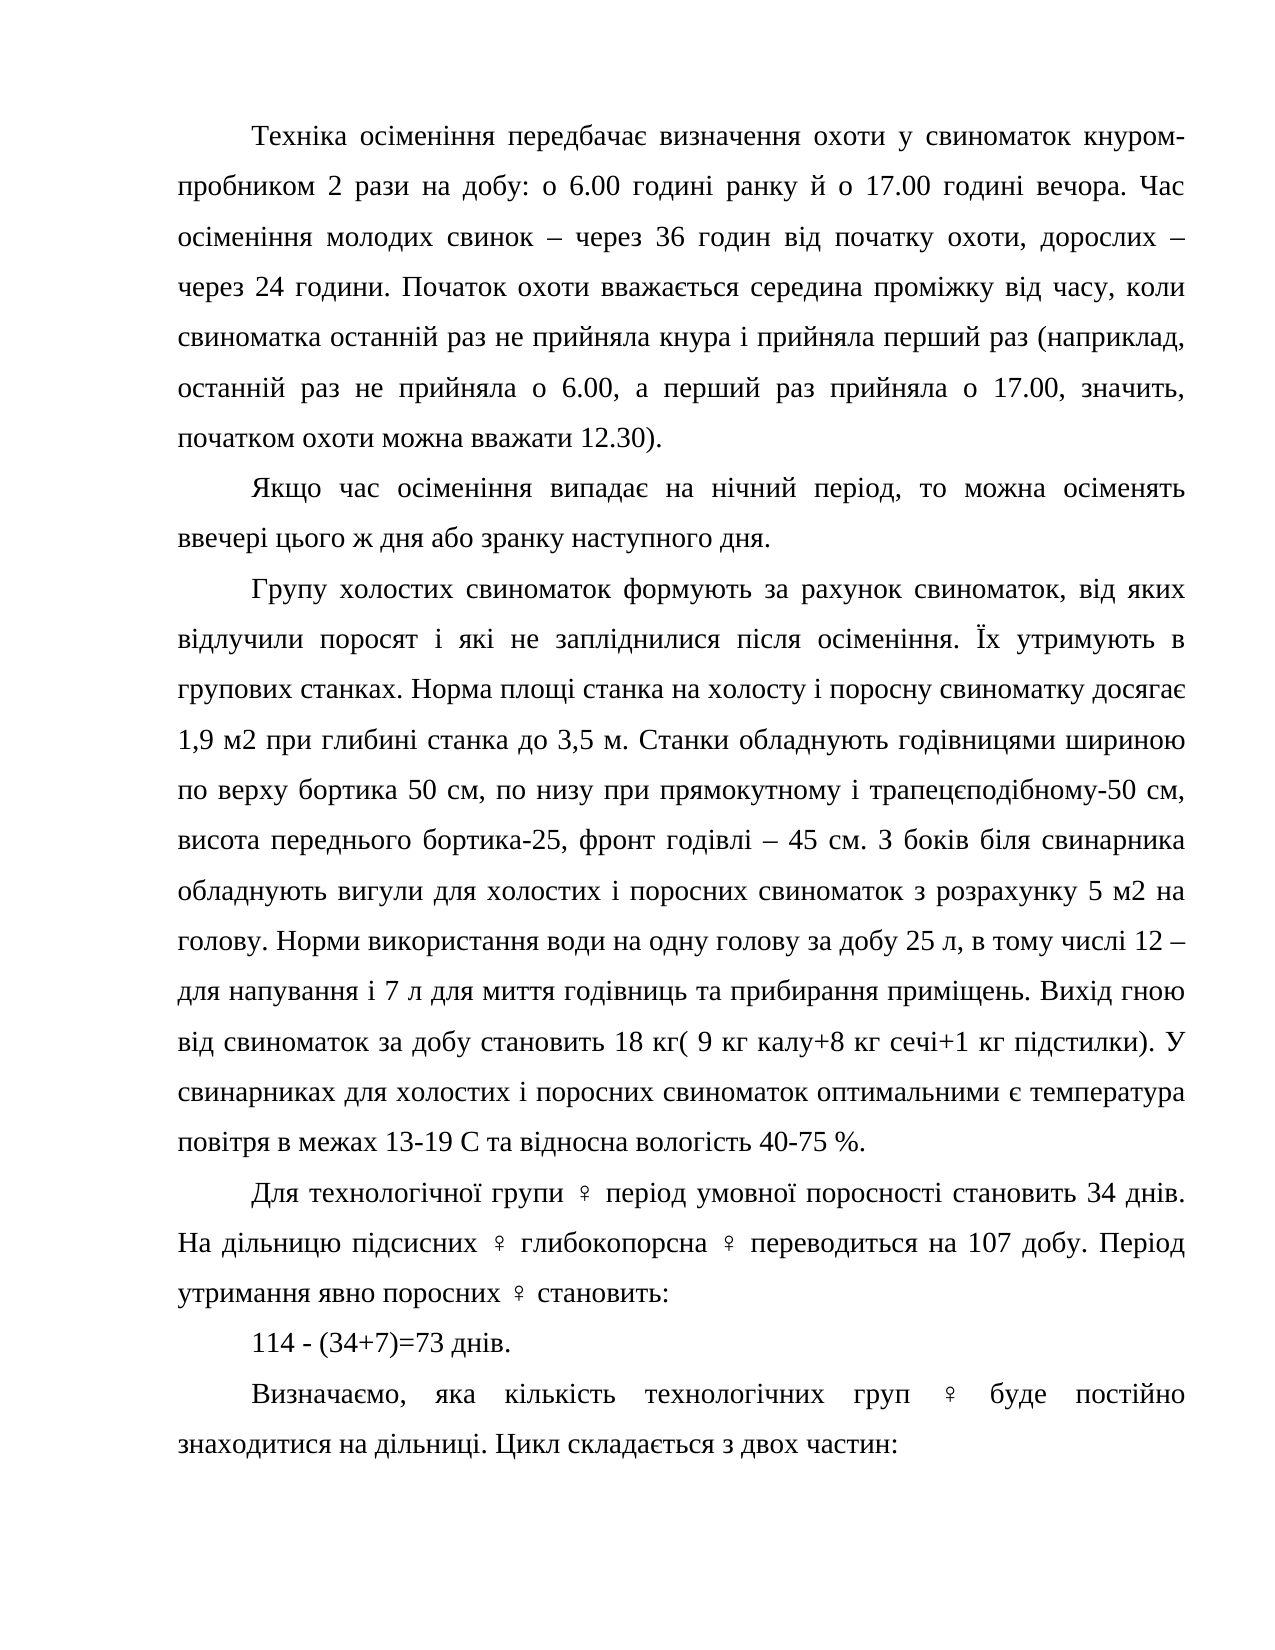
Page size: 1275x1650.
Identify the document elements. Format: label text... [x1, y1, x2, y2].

text Визначаємо, яка кількість технологічних груп ♀ буде постійно знаходитися на дільниці. Цикл складається з двох частин: [177, 1376, 1186, 1460]
text Якщо час осіменіння випадає на нічний період, то можна осіменять ввечері цього ж дня або зранку наступного дня. [177, 470, 1186, 554]
text Для технологічної групи ♀ період умовної поросності становить 34 днів. На дільницю підсисних ♀ глибокопорсна ♀ переводиться на 107 добу. Період утримання явно поросних ♀ становить: [177, 1175, 1186, 1309]
text 114 - (34+7)=73 днів. [177, 1326, 1186, 1359]
text Техніка осіменіння передбачає визначення охоти у свиноматок кнуром-пробником 2 рази на добу: о 6.00 годині ранку й о 17.00 годині вечора. Час осіменіння молодих свинок – через 36 годин від початку охоти, дорослих – через 24 години. Початок охоти вважається середина проміжку від часу, коли свиноматка останній раз не прийняла кнура і прийняла перший раз (наприклад, останній раз не прийняла о 6.00, а перший раз прийняла о 17.00, значить, початком охоти можна вважати 12.30). [177, 118, 1186, 453]
text Групу холостих свиноматок формують за рахунок свиноматок, від яких відлучили поросят і які не запліднилися після осіменіння. Їх утримують в групових станках. Норма площі станка на холосту і поросну свиноматку досягає при глибині станка до . Станки обладнують годівницями шириною по верху бортика , по низу при прямокутному і трапецєподібному-, висота переднього бортика-25, фронт годівлі – . З боків біля свинарника обладнують вигули для холостих і поросних свиноматок з розрахунку на голову. Норми використання води на одну голову за добу , в тому числі 12 – для напування і для миття годівниць та прибирання приміщень. Вихід гною від свиноматок за добу становить ( калу+ сечі+ підстилки). У свинарниках для холостих і поросних свиноматок оптимальними є температура повітря в межах 13-19 С та відносна вологість 40-75 %. [177, 571, 1186, 1158]
